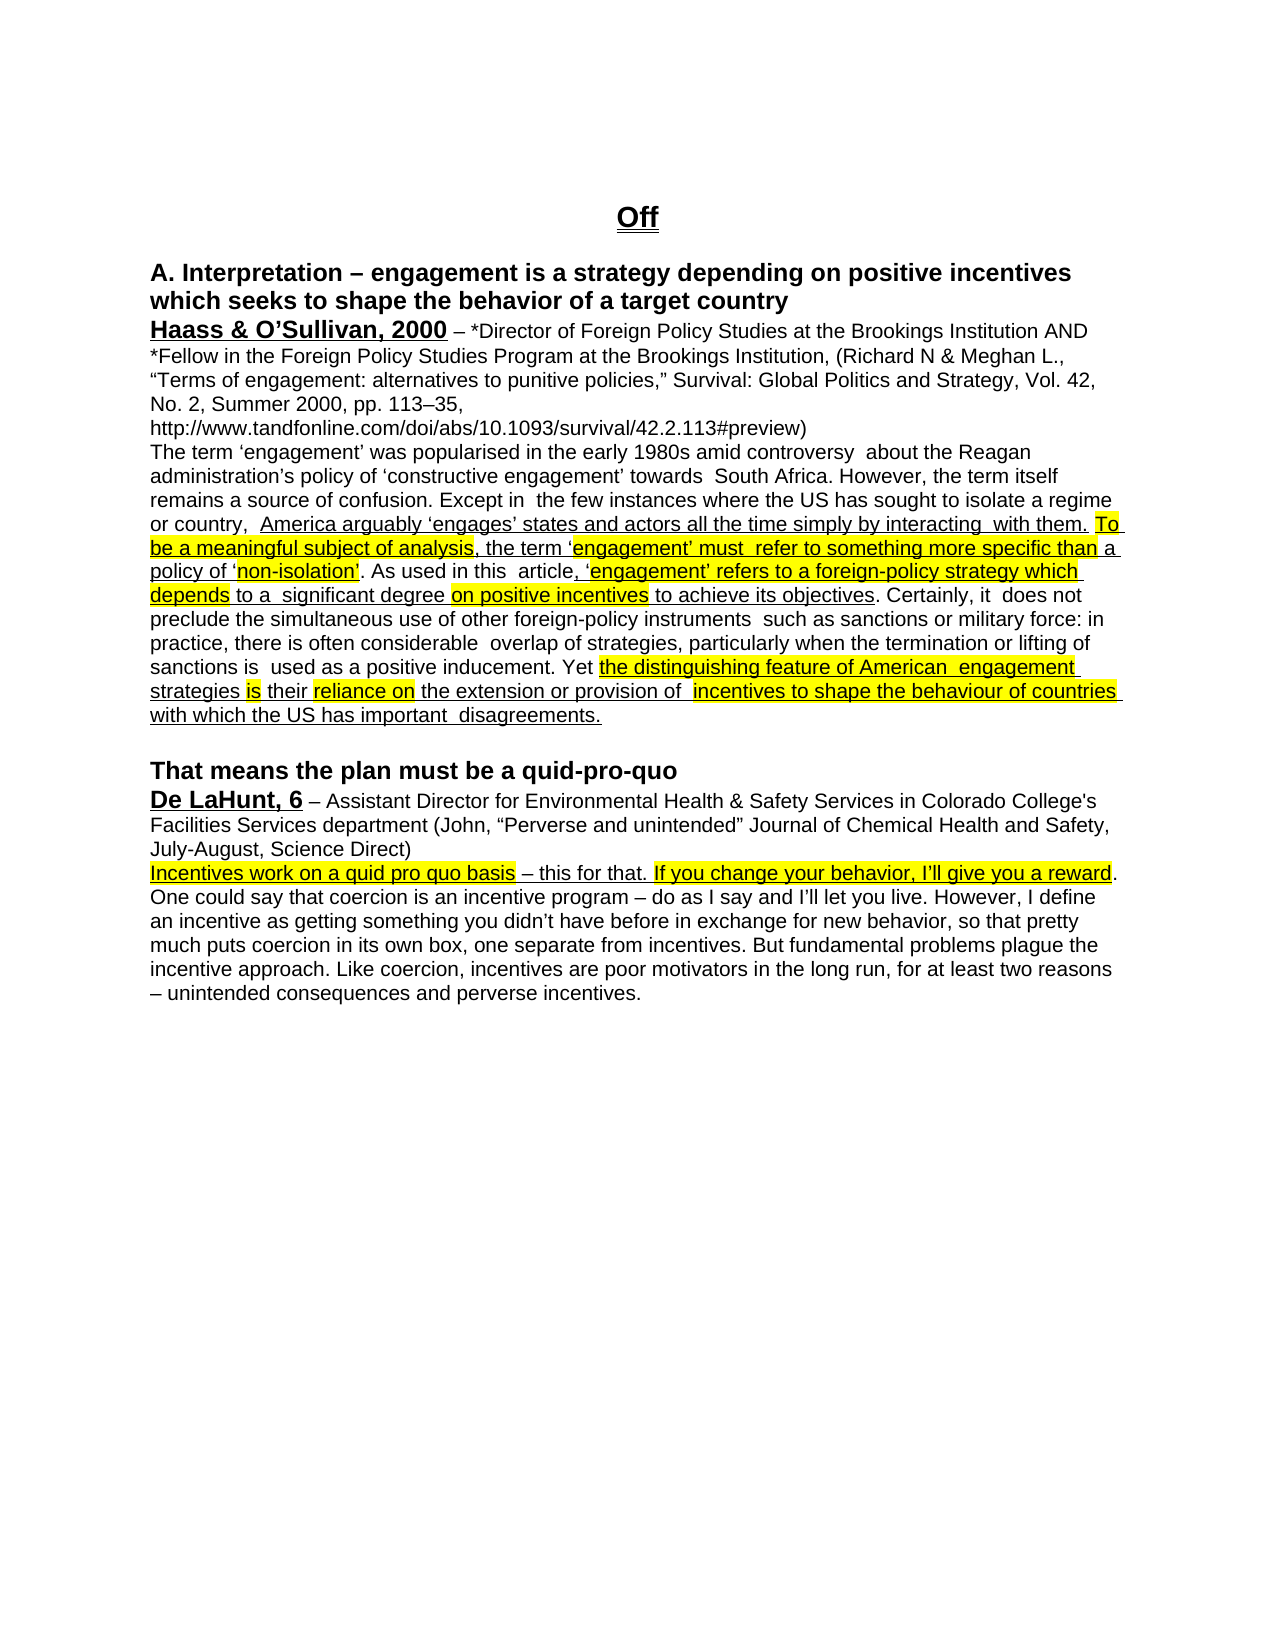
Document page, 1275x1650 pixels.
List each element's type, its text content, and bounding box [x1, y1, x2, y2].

text That means the plan must be a quid-pro-quo [150, 756, 1125, 784]
text Haass & O’Sullivan, 2000 – *Director of Foreign Policy Studies at the Brookings Institution AND *Fellow in the Foreign Policy Studies Program at the Brookings Institution, (Richard N & Meghan L., “Terms of engagement: alternatives to punitive policies,” Survival: Global Politics and Strategy, Vol. 42, No. 2, Summer 2000, pp. 113–35, http://www.tandfonline.com/doi/abs/10.1093/survival/42.2.113#preview) [150, 315, 1125, 439]
text De LaHunt, 6 – Assistant Director for Environmental Health & Safety Services in Colorado College's Facilities Services department (John, “Perverse and unintended” Journal of Chemical Health and Safety, July-August, Science Direct) [150, 784, 1125, 861]
text Incentives work on a quid pro quo basis – this for that. If you change your behavior, I’ll give you a reward. One could say that coercion is an incentive program – do as I say and I’ll let you live. However, I define an incentive as getting something you didn’t have before in exchange for new behavior, so that pretty much puts coercion in its own box, one separate from incentives. But fundamental problems plague the incentive approach. Like coercion, incentives are poor motivators in the long run, for at least two reasons – unintended consequences and perverse incentives. [150, 861, 1125, 1005]
text The term ‘engagement’ was popularised in the early 1980s amid controversy about the Reagan administration’s policy of ‘constructive engagement’ towards South Africa. However, the term itself remains a source of confusion. Except in the few instances where the US has sought to isolate a regime or country, America arguably ‘engages’ states and actors all the time simply by interacting with them. To be a meaningful subject of analysis, the term ‘engagement’ must refer to something more specific than a policy of ‘non-isolation’. As used in this article, ‘engagement’ refers to a foreign-policy strategy which depends to a significant degree on positive incentives to achieve its objectives. Certainly, it does not preclude the simultaneous use of other foreign-policy instruments such as sanctions or military force: in practice, there is often considerable overlap of strategies, particularly when the termination or lifting of sanctions is used as a positive inducement. Yet the distinguishing feature of American engagement strategies is their reliance on the extension or provision of incentives to shape the behaviour of countries with which the US has important disagreements. [150, 439, 1125, 535]
text A. Interpretation – engagement is a strategy depending on positive incentives which seeks to shape the behavior of a target country [150, 257, 1125, 315]
text The term ‘engagement’ was popularised in the early 1980s amid controversy about the Reagan administration’s policy of ‘constructive engagement’ towards South Africa. However, the term itself remains a source of confusion. Except in the few instances where the US has sought to isolate a regime or country, America arguably ‘engages’ states and actors all the time simply by interacting with them. To be a meaningful subject of analysis, the term ‘engagement’ must refer to something more specific than a policy of ‘non-isolation’. As used in this article, ‘engagement’ refers to a foreign-policy strategy which depends to a significant degree on positive incentives to achieve its objectives. Certainly, it does not preclude the simultaneous use of other foreign-policy instruments such as sanctions or military force: in practice, there is often considerable overlap of strategies, particularly when the termination or lifting of sanctions is used as a positive inducement. Yet the distinguishing feature of American engagement strategies is their reliance on the extension or provision of incentives to shape the behaviour of countries with which the US has important disagreements. [150, 533, 1125, 727]
subtitle Off [150, 200, 1125, 233]
